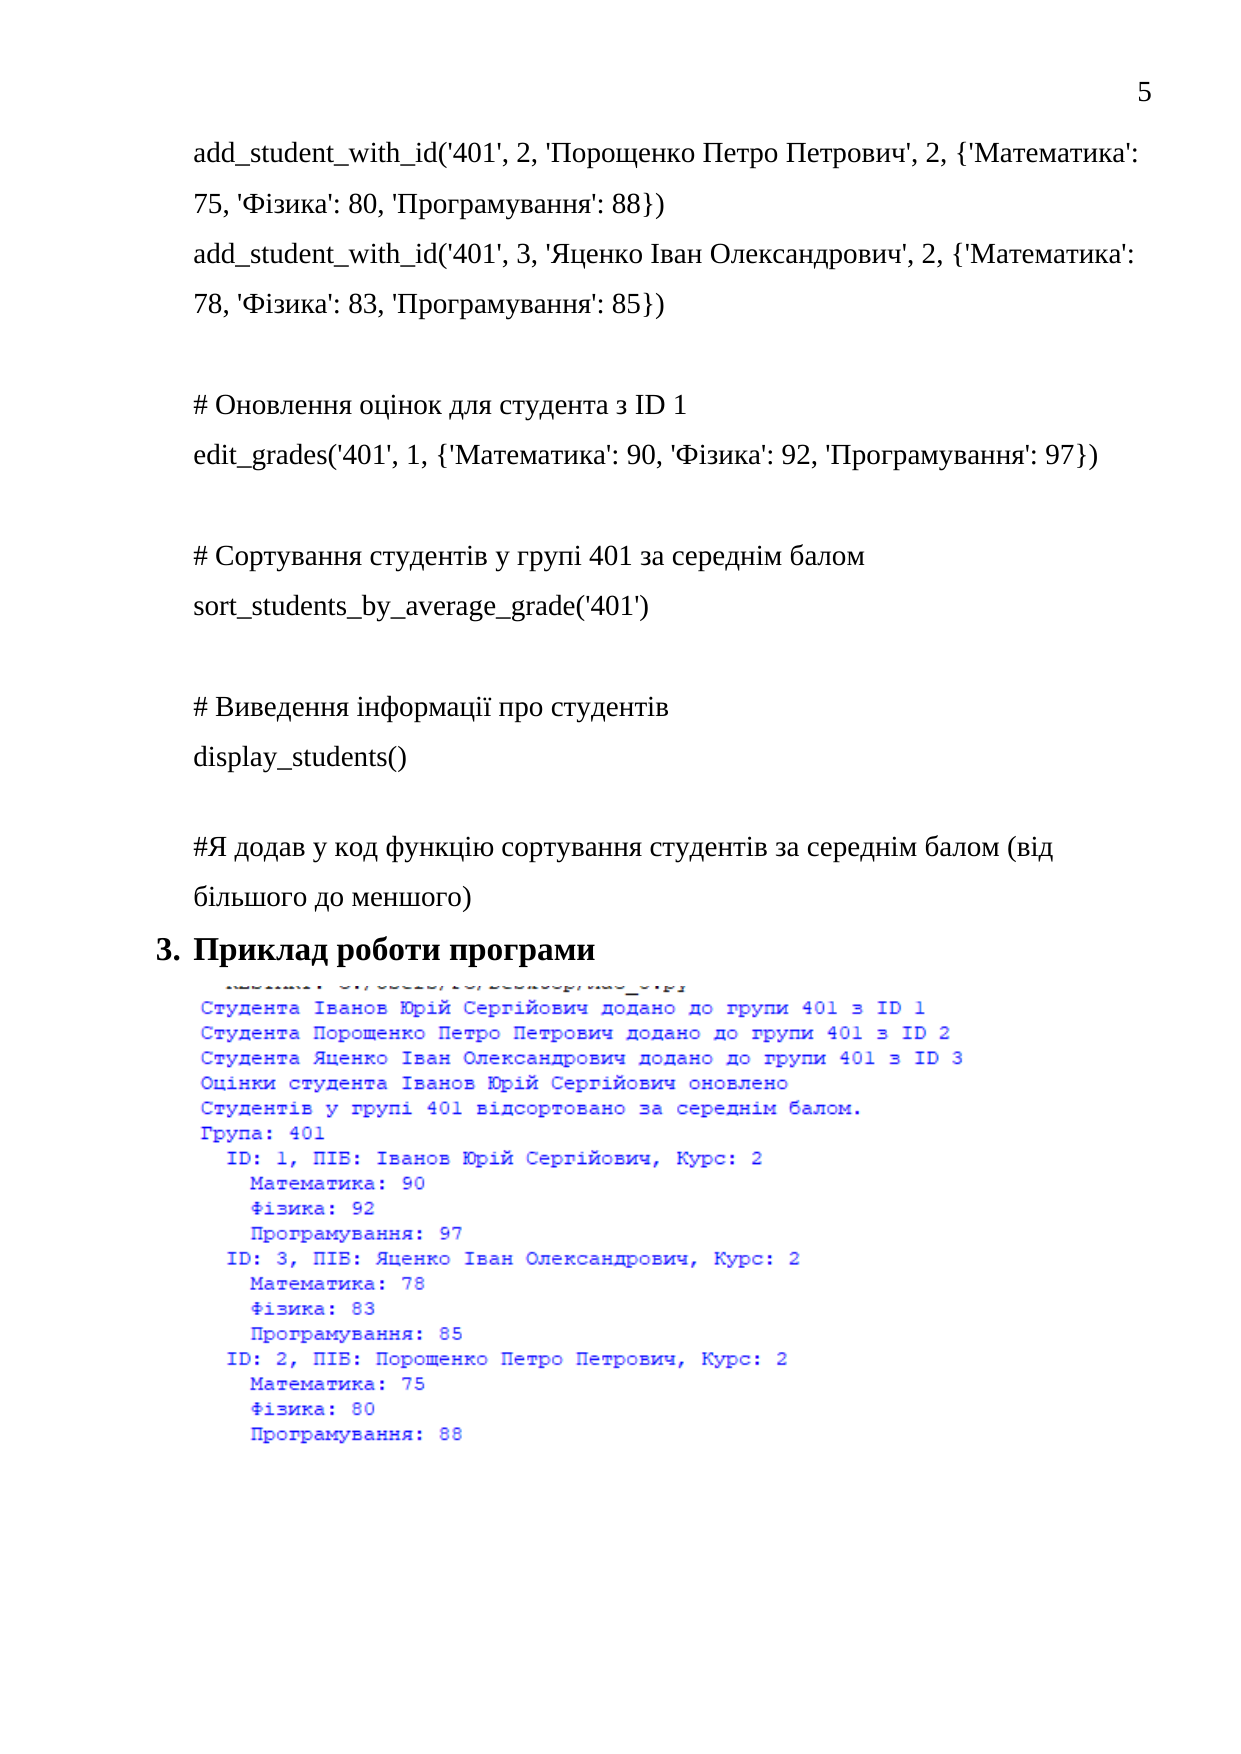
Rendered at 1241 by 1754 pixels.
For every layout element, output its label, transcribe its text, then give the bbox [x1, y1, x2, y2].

list # Сортування студентів у групі 401 за середнім балом [193, 538, 1152, 571]
list edit_grades('401', 1, {'Математика': 90, 'Фізика': 92, 'Програмування': 97}) [193, 437, 1152, 471]
picture [193, 986, 1020, 1456]
list # Виведення інформації про студентів [193, 689, 1152, 722]
list add_student_with_id('401', 2, 'Порощенко Петро Петрович', 2, {'Математика': 75, 'Фізика': 80, 'Програмування': 88}) [193, 135, 1152, 219]
list add_student_with_id('401', 3, 'Яценко Іван Олександрович', 2, {'Математика': 78, 'Фізика': 83, 'Програмування': 85}) [193, 236, 1152, 320]
list #Я додав у код функцію сортування студентів за середнім балом (від більшого до меншого) [193, 829, 1152, 912]
list # Оновлення оцінок для студента з ID 1 [193, 387, 1152, 421]
list sort_students_by_average_grade('401') [193, 588, 1152, 622]
list Приклад роботи програми [156, 929, 1152, 968]
list display_students() [193, 739, 1152, 815]
